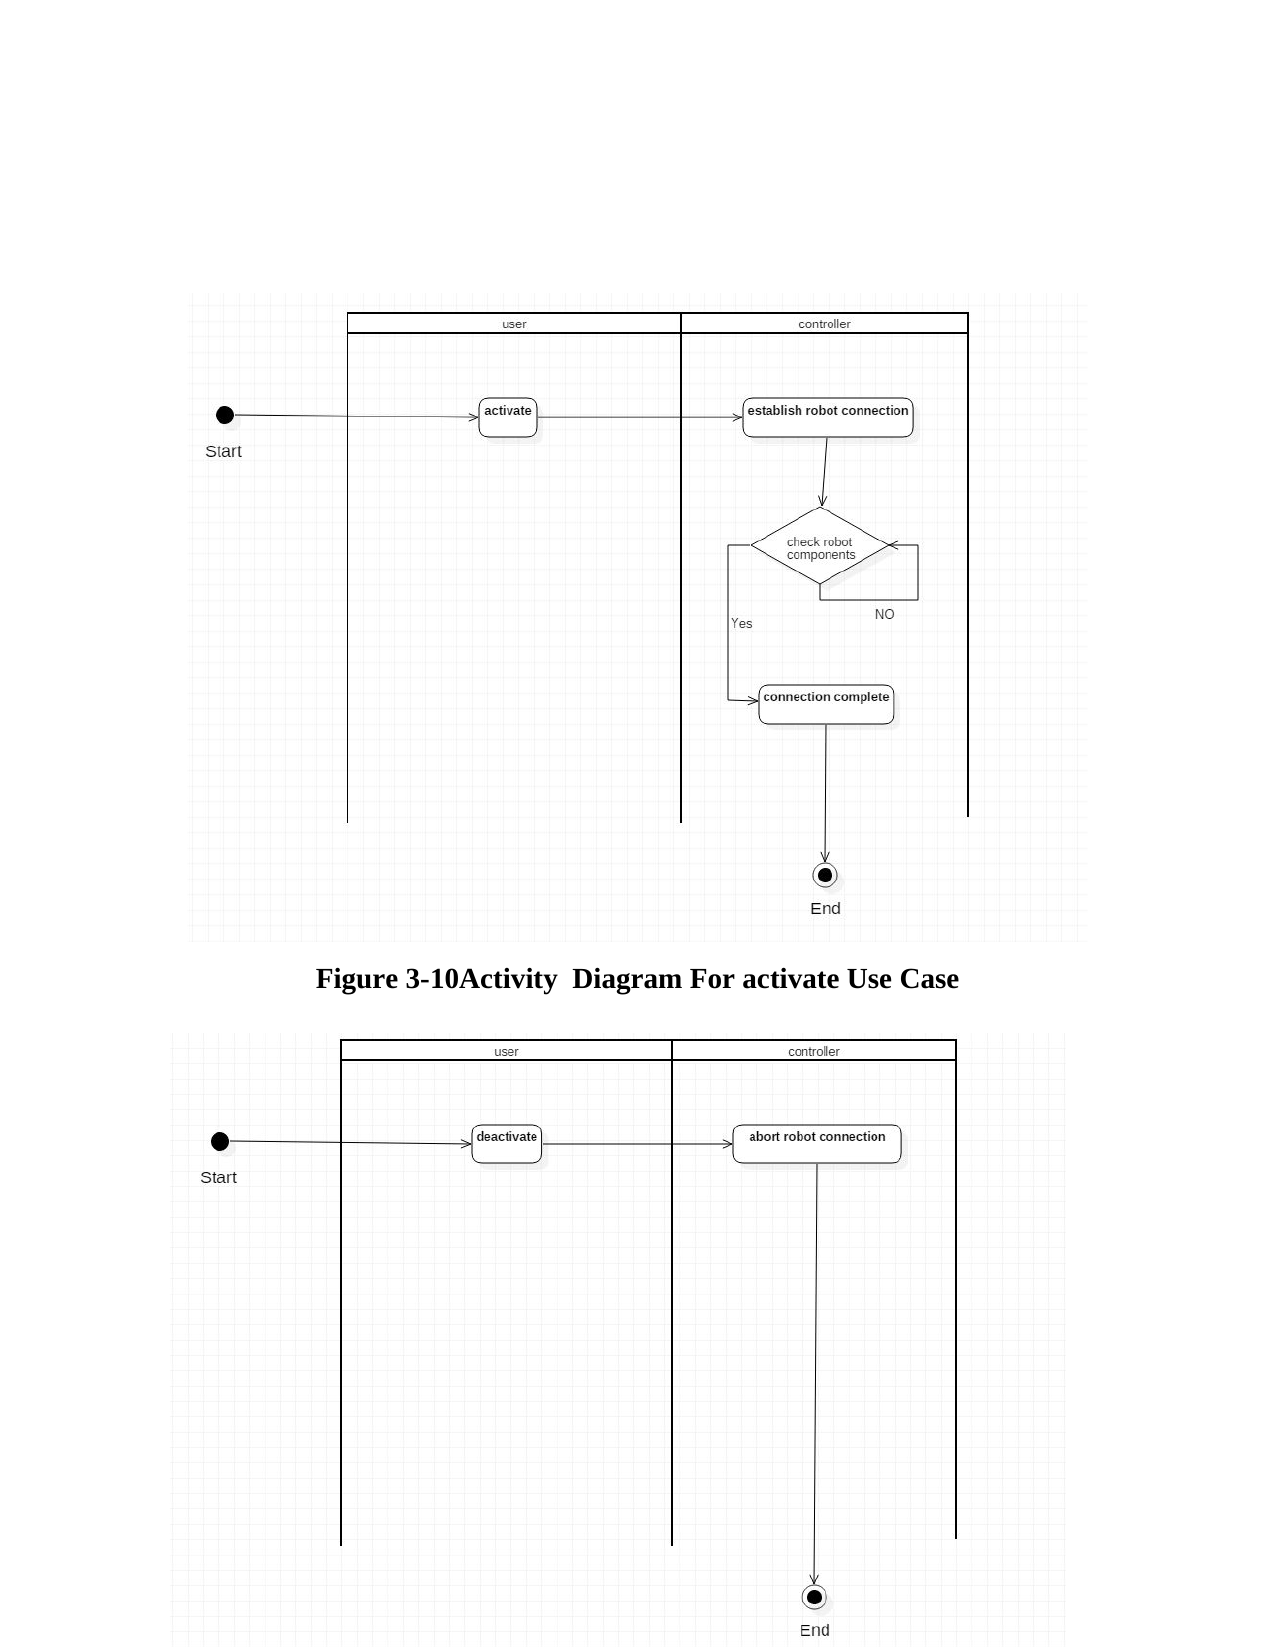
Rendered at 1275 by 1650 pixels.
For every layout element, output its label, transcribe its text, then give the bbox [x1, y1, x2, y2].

text Figure 3-10Activity Diagram For activate Use Case [187, 961, 1087, 994]
picture [187, 293, 1088, 942]
picture [168, 1033, 1066, 1646]
